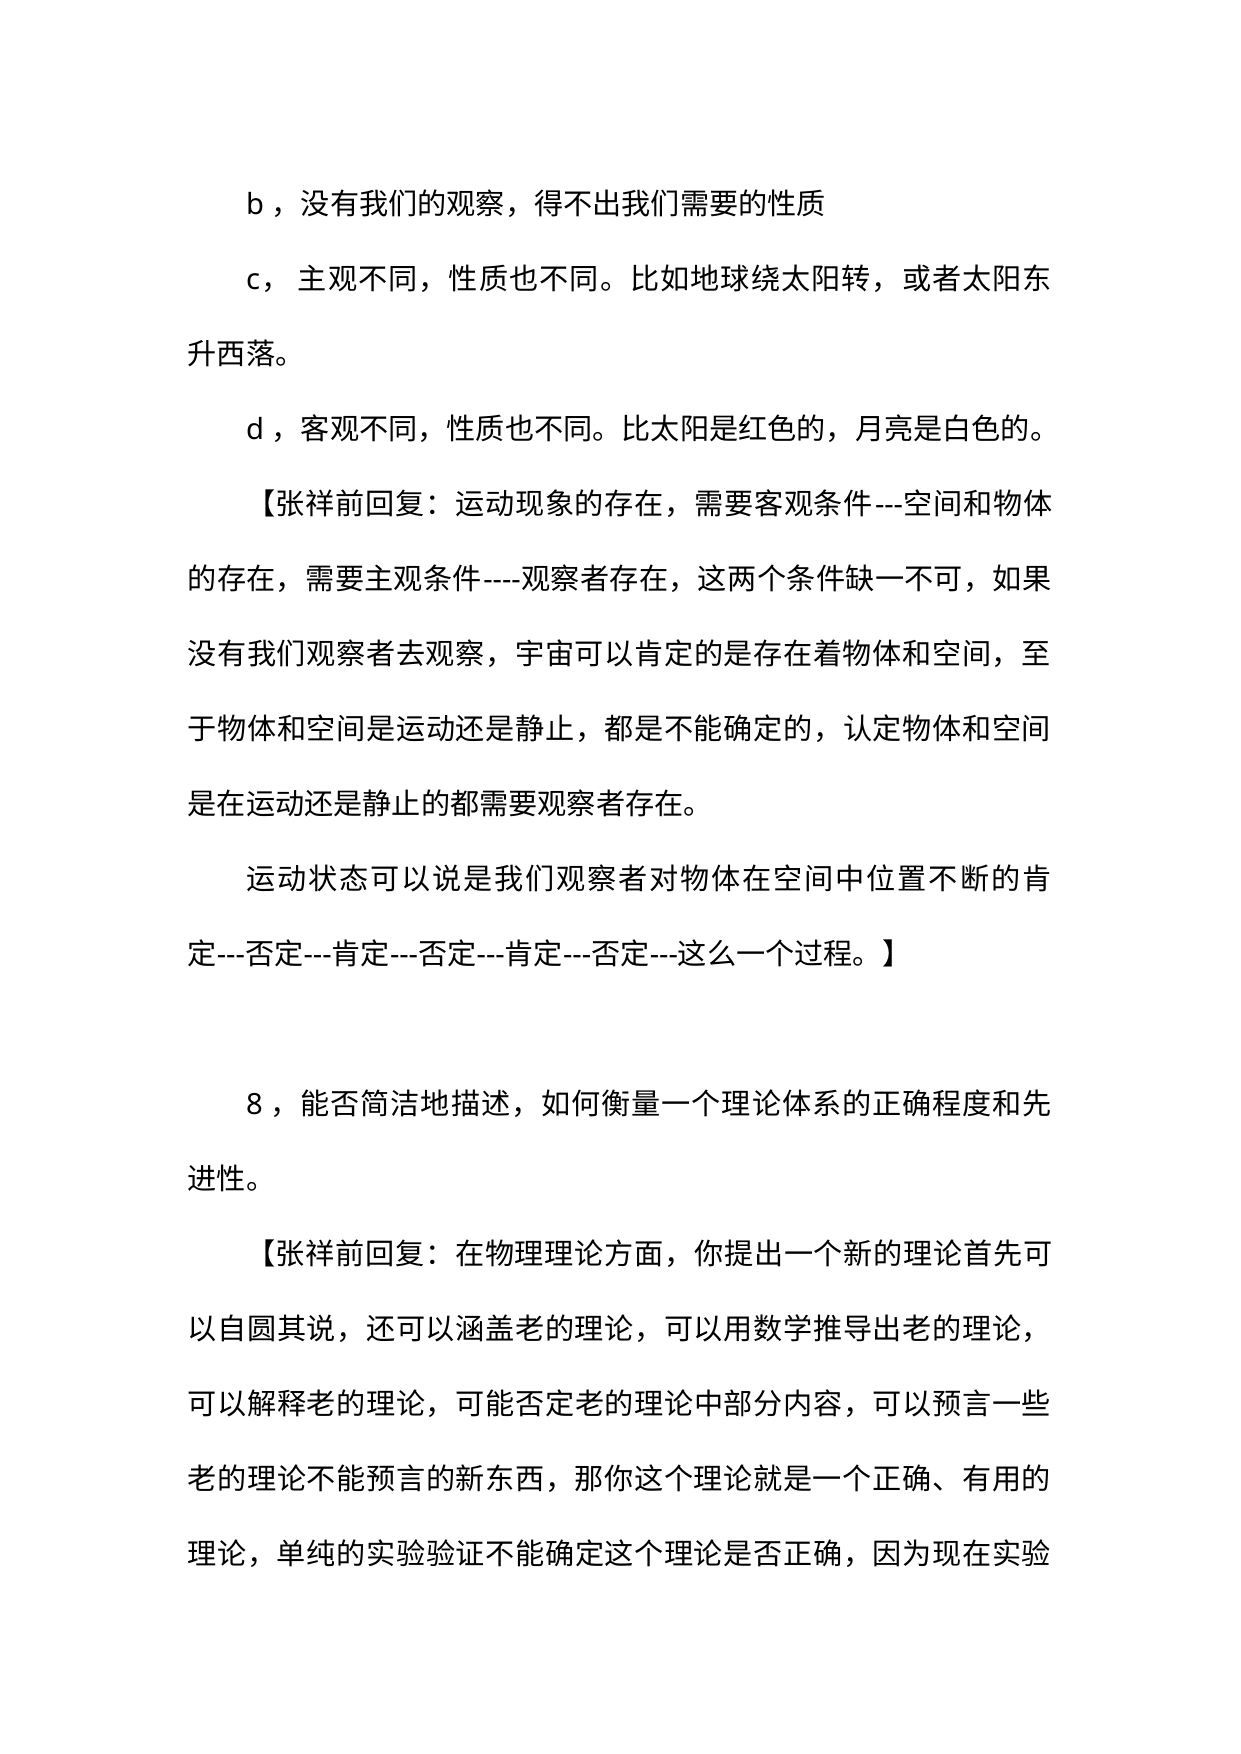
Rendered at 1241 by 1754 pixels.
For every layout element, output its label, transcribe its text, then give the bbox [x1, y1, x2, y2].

text d ，客观不同，性质也不同。比太阳是红色的，月亮是白色的。 [187, 389, 1053, 464]
text 8 ，能否简洁地描述，如何衡量一个理论体系的正确程度和先进性。 [187, 1064, 1053, 1214]
text b ，没有我们的观察，得不出我们需要的性质 [187, 164, 1053, 239]
text c， 主观不同，性质也不同。比如地球绕太阳转，或者太阳东升西落。 [187, 239, 1053, 389]
text 【张祥前回复：运动现象的存在，需要客观条件---空间和物体的存在，需要主观条件----观察者存在，这两个条件缺一不可，如果没有我们观察者去观察，宇宙可以肯定的是存在着物体和空间，至于物体和空间是运动还是静止，都是不能确定的，认定物体和空间是在运动还是静止的都需要观察者存在。 [187, 464, 1053, 839]
text 运动状态可以说是我们观察者对物体在空间中位置不断的肯定---否定---肯定---否定---肯定---否定---这么一个过程。】 [187, 839, 1053, 989]
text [187, 1214, 1053, 1589]
